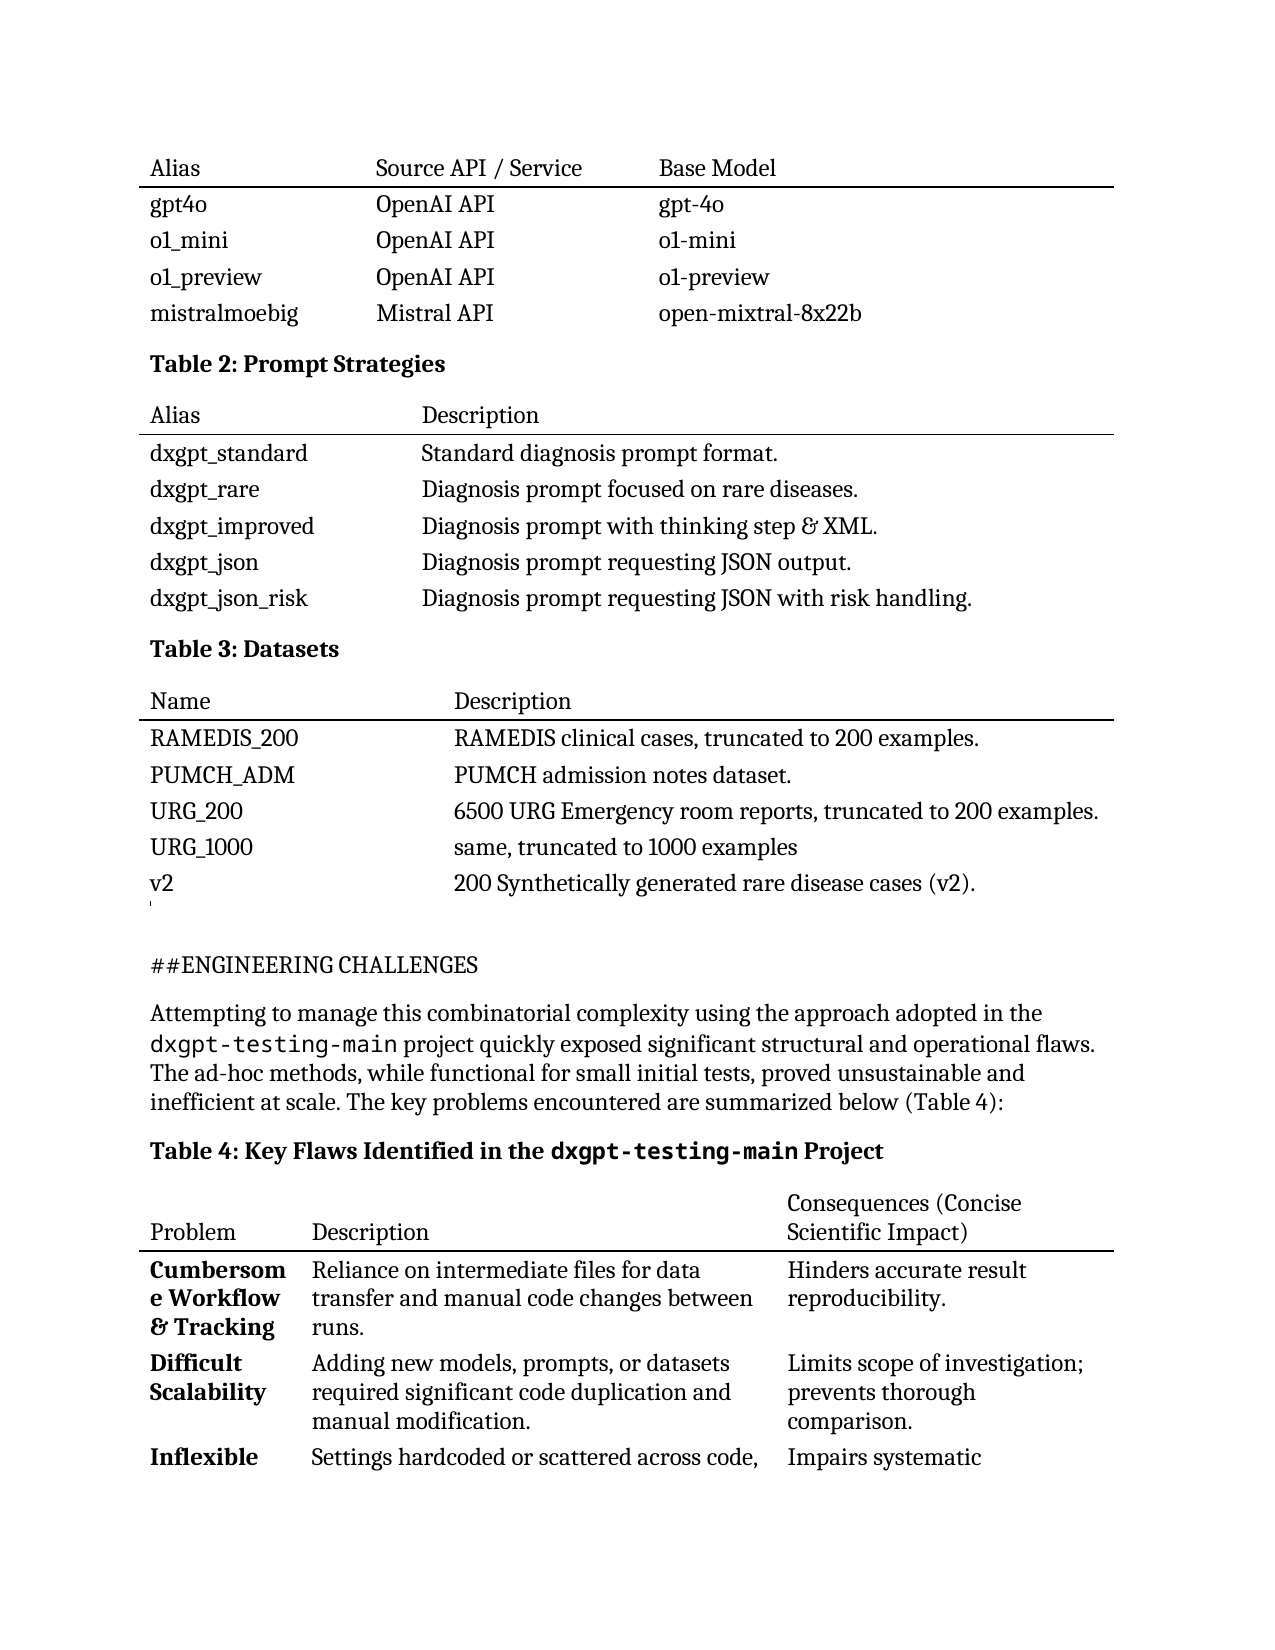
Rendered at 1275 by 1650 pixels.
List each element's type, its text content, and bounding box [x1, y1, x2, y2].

text ##ENGINEERING CHALLENGES [150, 951, 1125, 980]
table_cell Reliance on intermediate files for data transfer and manual code changes between runs. [300, 1252, 776, 1346]
table_cell PUMCH_ADM [139, 757, 443, 793]
table_cell dxgpt_improved [139, 508, 410, 544]
table_header Alias [139, 398, 410, 434]
table_cell mistralmoebig [139, 295, 365, 331]
table_cell dxgpt_json_risk [139, 580, 410, 617]
table_cell Adding new models, prompts, or datasets required significant code duplication and manual modification. [300, 1346, 776, 1439]
table_cell PUMCH admission notes dataset. [443, 757, 1114, 793]
table_cell o1_preview [139, 259, 365, 295]
table_cell 200 Synthetically generated rare disease cases (v2). [443, 866, 1114, 902]
table_cell o1_mini [139, 223, 365, 259]
table_cell Inflexible Configuration [139, 1439, 300, 1472]
table_cell Cumbersome Workflow & Tracking [139, 1252, 300, 1346]
table_cell gpt4o [139, 188, 365, 222]
table_cell Difficult Scalability [139, 1346, 300, 1439]
table_cell RAMEDIS clinical cases, truncated to 200 examples. [443, 721, 1114, 757]
table_header Description [300, 1185, 776, 1250]
table_cell Diagnosis prompt requesting JSON output. [410, 544, 1114, 580]
table_cell dxgpt_json [139, 544, 410, 580]
table_cell Hinders accurate result reproducibility. [776, 1252, 1114, 1346]
table_cell OpenAI API [365, 259, 647, 295]
table_header Source API / Service [365, 150, 647, 186]
table_cell o1-mini [648, 223, 1114, 259]
table_cell same, truncated to 1000 examples [443, 829, 1114, 866]
table_cell RAMEDIS_200 [139, 721, 443, 757]
table_cell Diagnosis prompt requesting JSON with risk handling. [410, 580, 1114, 617]
table_cell URG_200 [139, 793, 443, 829]
table_header Base Model [648, 150, 1114, 186]
table_cell 6500 URG Emergency room reports, truncated to 200 examples. [443, 793, 1114, 829]
table_cell Standard diagnosis prompt format. [410, 435, 1114, 472]
table_cell URG_1000 [139, 829, 443, 866]
table_cell Diagnosis prompt focused on rare diseases. [410, 472, 1114, 508]
table_cell Limits scope of investigation; prevents thorough comparison. [776, 1346, 1114, 1439]
table_cell Diagnosis prompt with thinking step & XML. [410, 508, 1114, 544]
text Attempting to manage this combinatorial complexity using the approach adopted in the dxgpt-testing-main project quickly exposed significant structural and operational flaws. The ad-hoc methods, while functional for small initial tests, proved unsustainable and inefficient at scale. The key problems encountered are summarized below (Table 4): [150, 999, 1125, 1116]
table_cell open-mixtral-8x22b [648, 295, 1114, 331]
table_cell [776, 1439, 1114, 1472]
table_cell OpenAI API [365, 223, 647, 259]
table_header Alias [139, 150, 365, 186]
text Table 3: Datasets [150, 635, 1125, 664]
table_header Consequences (Concise Scientific Impact) [776, 1185, 1114, 1250]
table_cell dxgpt_standard [139, 435, 410, 472]
text Table 4: Key Flaws Identified in the dxgpt-testing-main Project [150, 1135, 1125, 1166]
table_header Description [410, 398, 1114, 434]
table_header Problem [139, 1185, 300, 1250]
table_header Description [443, 683, 1114, 719]
text Table 2: Prompt Strategies [150, 350, 1125, 379]
table_cell v2 [139, 866, 443, 902]
table_header Name [139, 683, 443, 719]
table_cell Mistral API [365, 295, 647, 331]
table_cell o1-preview [648, 259, 1114, 295]
table_cell gpt-4o [648, 188, 1114, 222]
table_cell OpenAI API [365, 188, 647, 222]
table_cell dxgpt_rare [139, 472, 410, 508]
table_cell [300, 1439, 776, 1472]
